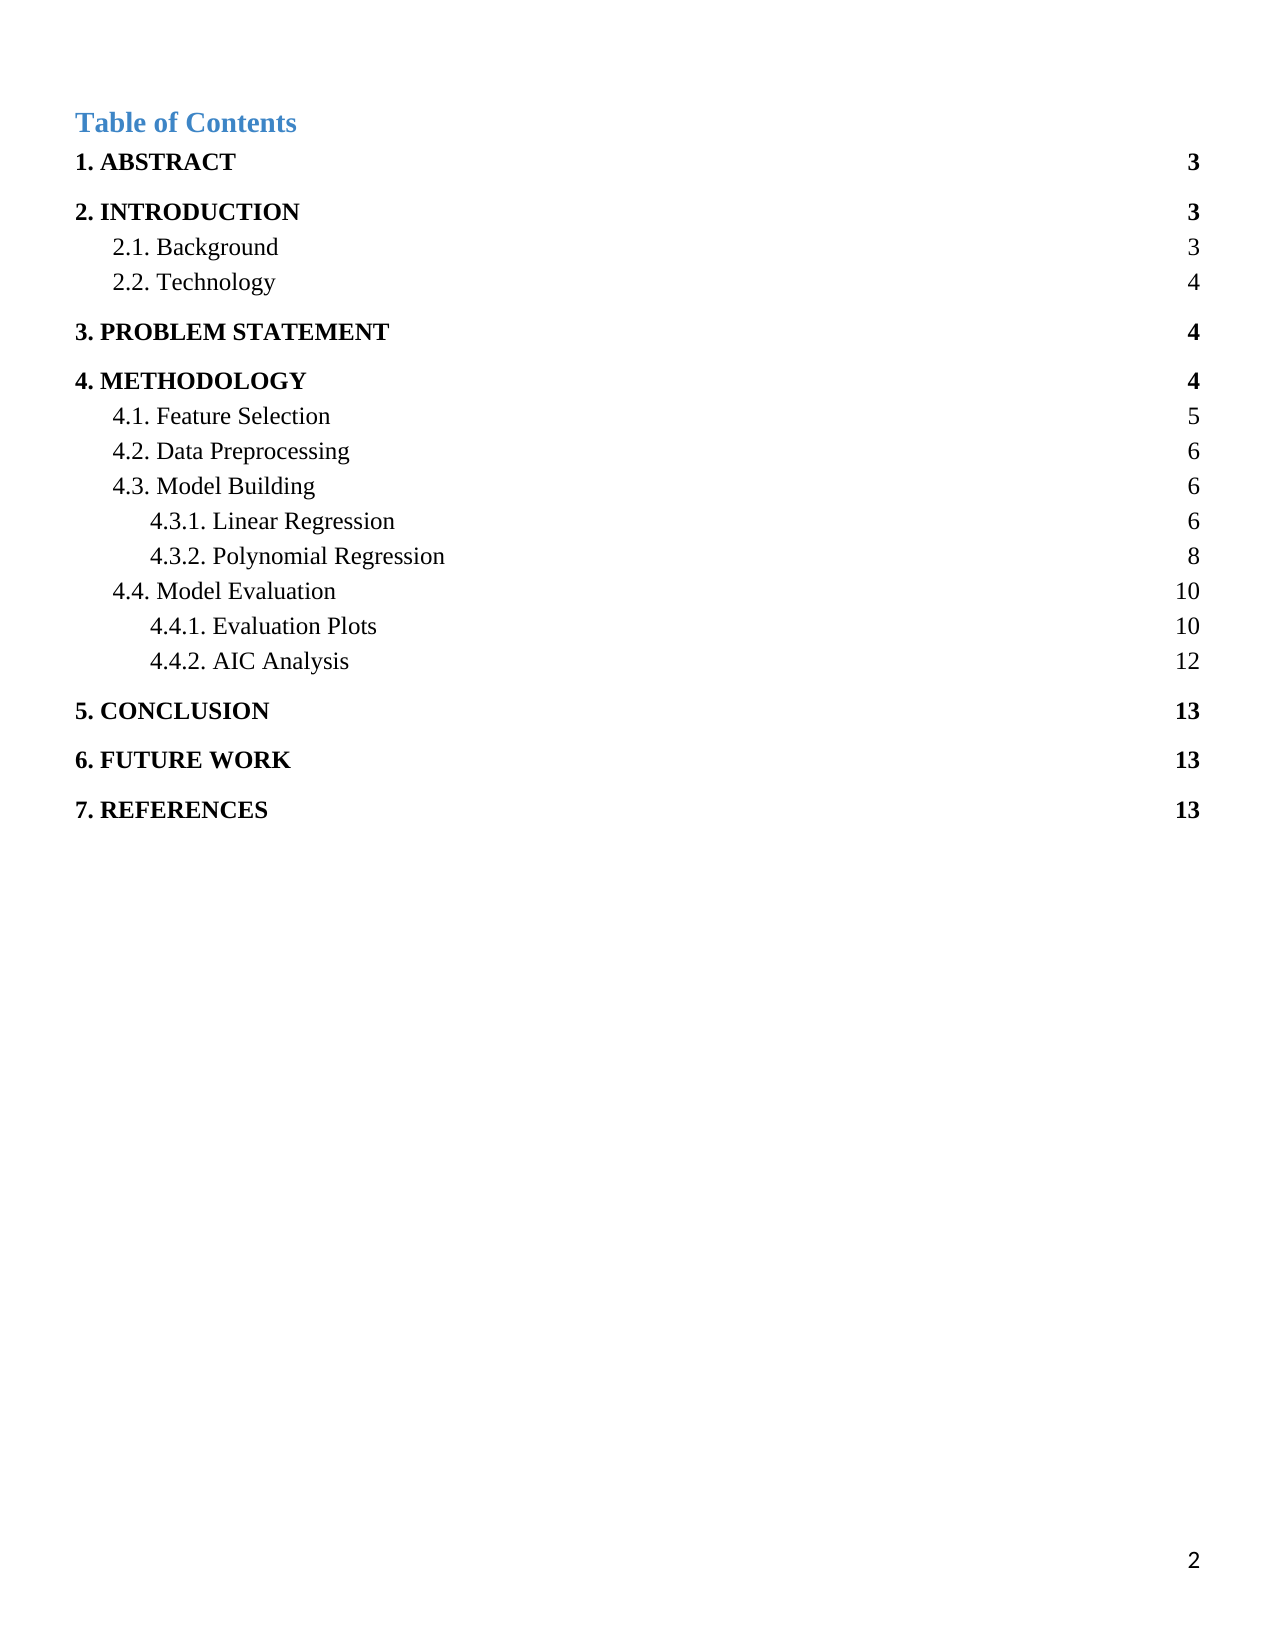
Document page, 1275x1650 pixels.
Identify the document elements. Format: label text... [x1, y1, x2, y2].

text Table of Contents [75, 106, 1200, 139]
